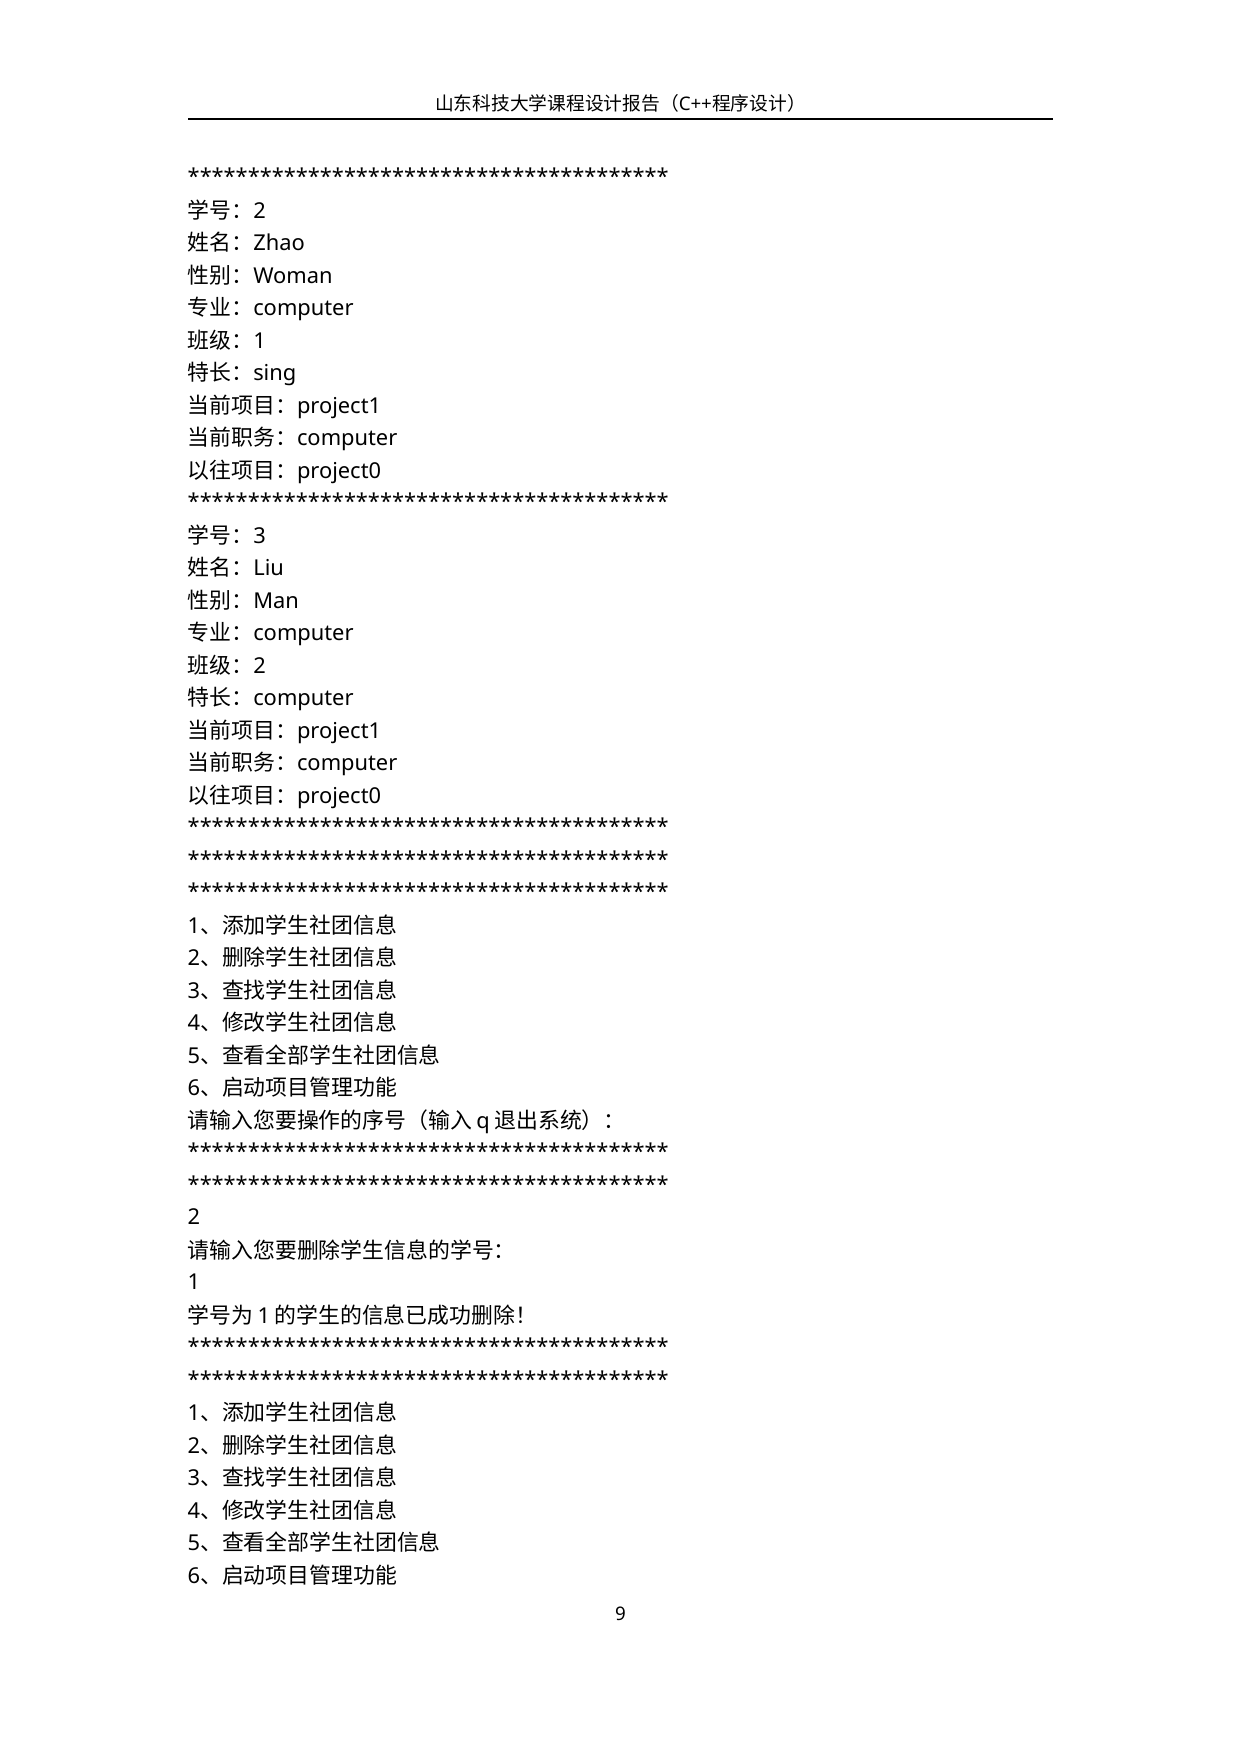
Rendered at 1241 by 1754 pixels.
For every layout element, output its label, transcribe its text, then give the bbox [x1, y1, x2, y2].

text 学号：3 [187, 517, 1053, 550]
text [187, 485, 1053, 517]
text 特长：computer [187, 680, 1053, 712]
text 以往项目：project0 [187, 777, 1053, 810]
text 专业：computer [187, 615, 1053, 647]
text 2、删除学生社团信息 [187, 940, 1053, 972]
text 班级：1 [187, 322, 1053, 355]
text 班级：2 [187, 647, 1053, 680]
text 以往项目：project0 [187, 452, 1053, 485]
text 4、修改学生社团信息 [187, 1492, 1053, 1525]
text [187, 1330, 1053, 1362]
text 3、查找学生社团信息 [187, 1460, 1053, 1492]
text **************************************** [187, 1135, 1053, 1167]
text 1 [187, 1265, 1053, 1297]
text **************************************** [187, 842, 1053, 875]
text 5、查看全部学生社团信息 [187, 1525, 1053, 1557]
text 性别：Woman [187, 257, 1053, 290]
text 当前项目：project1 [187, 387, 1053, 420]
text 特长：sing [187, 355, 1053, 387]
text 5、查看全部学生社团信息 [187, 1037, 1053, 1070]
text 姓名：Zhao [187, 225, 1053, 257]
text 当前职务：computer [187, 420, 1053, 452]
text 性别：Man [187, 582, 1053, 615]
text 当前职务：computer [187, 745, 1053, 777]
text 1、添加学生社团信息 [187, 907, 1053, 940]
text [187, 160, 1053, 192]
text **************************************** [187, 810, 1053, 842]
text 学号：2 [187, 192, 1053, 225]
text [187, 1362, 1053, 1395]
text 请输入您要删除学生信息的学号： [187, 1232, 1053, 1265]
text 当前项目：project1 [187, 712, 1053, 745]
text 3、查找学生社团信息 [187, 972, 1053, 1005]
text 专业：computer [187, 290, 1053, 322]
text 2 [187, 1200, 1053, 1232]
text 姓名：Liu [187, 550, 1053, 582]
text **************************************** [187, 875, 1053, 907]
text 请输入您要操作的序号（输入q退出系统）： [187, 1102, 1053, 1135]
text 6、启动项目管理功能 [187, 1557, 1053, 1590]
text 6、启动项目管理功能 [187, 1070, 1053, 1102]
text **************************************** [187, 1167, 1053, 1200]
text 学号为1的学生的信息已成功删除！ [187, 1297, 1053, 1330]
text 1、添加学生社团信息 [187, 1395, 1053, 1427]
text 2、删除学生社团信息 [187, 1427, 1053, 1460]
text 4、修改学生社团信息 [187, 1005, 1053, 1037]
